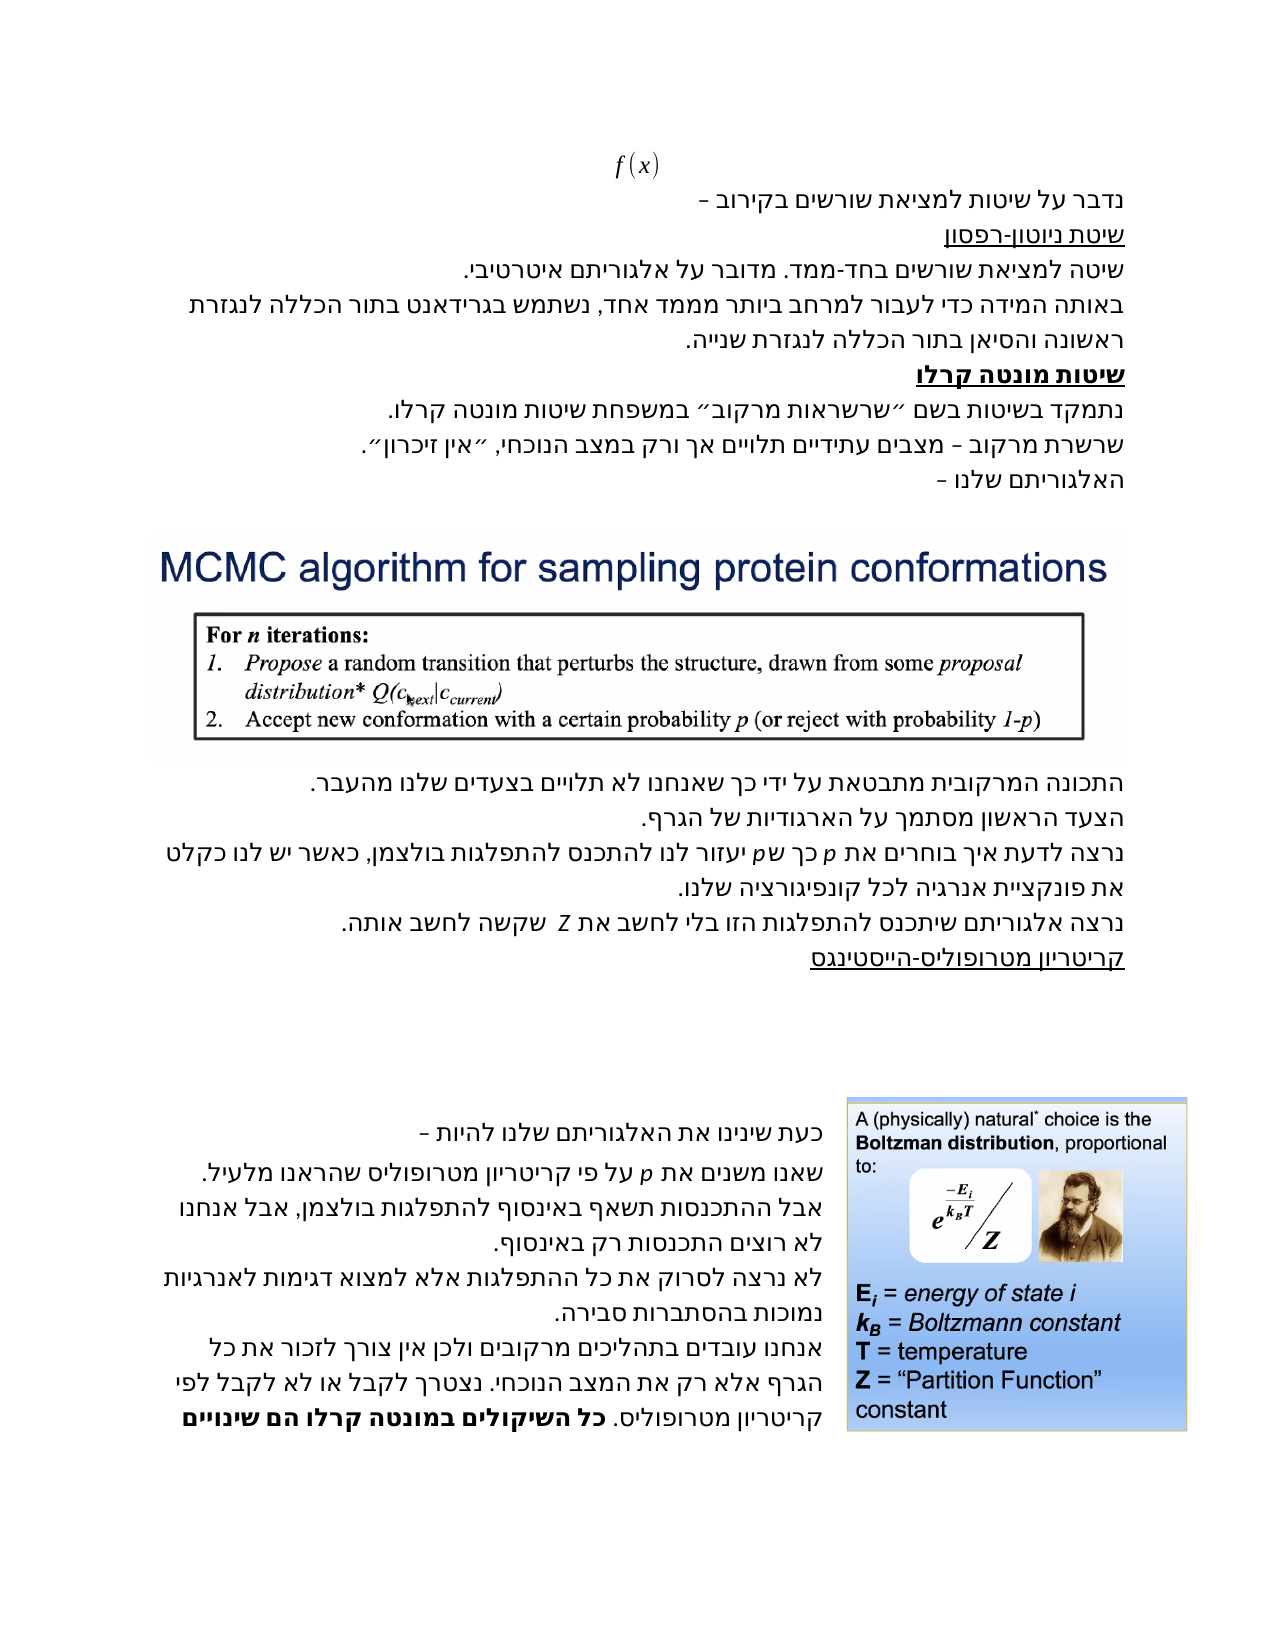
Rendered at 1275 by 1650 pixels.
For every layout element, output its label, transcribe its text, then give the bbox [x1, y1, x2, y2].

text כעת שינינו את האלגוריתם שלנו להיות – [150, 1117, 842, 1148]
picture [150, 534, 1125, 763]
text האלגוריתם שלנו – [150, 464, 1125, 495]
picture [842, 1097, 1196, 1439]
text אבל ההתכנסות תשאף באינסוף להתפלגות בולצמן, אבל אנחנו לא רוצים התכנסות רק באינסוף. לא נרצה לסרוק את כל ההתפלגות אלא למצוא דגימות לאנרגיות נמוכות בהסתברות סבירה. [150, 1192, 842, 1327]
text באותה המידה כדי לעבור למרחב ביותר מממד אחד, נשתמש בגרידאנט בתור הכללה לנגזרת ראשונה והסיאן בתור הכללה לנגזרת שנייה. [150, 289, 1125, 355]
text קריטריון מטרופוליס-הייסטינגס [150, 942, 1125, 973]
text נרצה אלגוריתם שיתכנס להתפלגות הזו בלי לחשב את Z שקשה לחשב אותה. [150, 907, 1125, 938]
text התכונה המרקובית מתבטאת על ידי כך שאנחנו לא תלויים בצעדים שלנו מהעבר. [150, 767, 1125, 798]
text נדבר על שיטות למציאת שורשים בקירוב – [150, 184, 1125, 215]
text הצעד הראשון מסתמך על הארגודיות של הגרף. [150, 802, 1125, 833]
text שאנו משנים את p על פי קריטריון מטרופוליס שהראנו מלעיל. [150, 1157, 842, 1187]
text שיטות מונטה קרלו [150, 359, 1125, 390]
text שרשרת מרקוב – מצבים עתידיים תלויים אך ורק במצב הנוכחי, ״אין זיכרון״. [150, 429, 1125, 460]
text שיטת ניוטון-רפסון [150, 219, 1125, 250]
text שיטה למציאת שורשים בחד-ממד. מדובר על אלגוריתם איטרטיבי. [150, 254, 1125, 285]
text נרצה לדעת איך בוחרים את p כך שp יעזור לנו להתכנס להתפלגות בולצמן, כאשר יש לנו כקלט את פונקציית אנרגיה לכל קונפיגורציה שלנו. [150, 837, 1125, 903]
text נתמקד בשיטות בשם ״שרשראות מרקוב״ במשפחת שיטות מונטה קרלו. [150, 394, 1125, 425]
